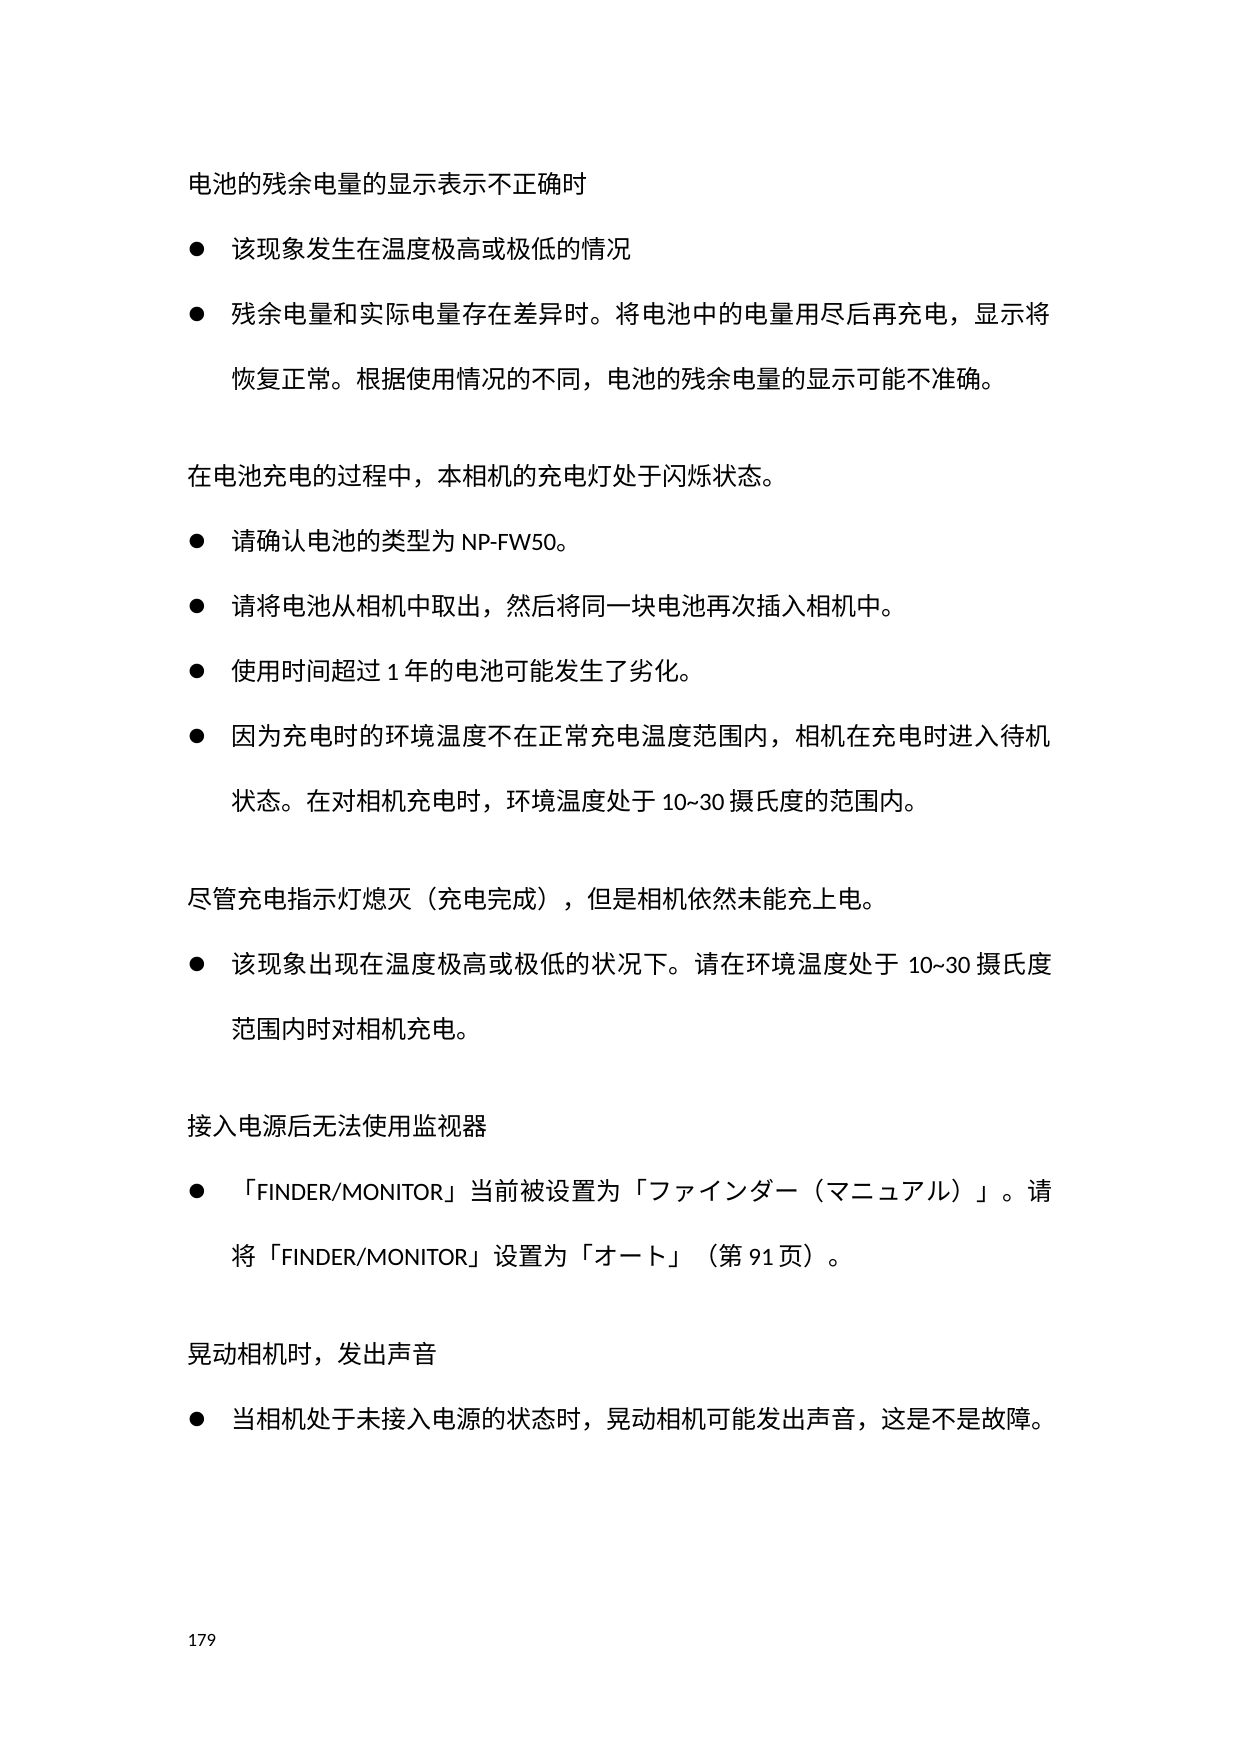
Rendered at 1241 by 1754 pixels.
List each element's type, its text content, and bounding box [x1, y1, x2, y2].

list 电池的残余电量的显示表示不正确时 [187, 150, 1053, 215]
list 因为充电时的环境温度不在正常充电温度范围内，相机在充电时进入待机状态。在对相机充电时，环境温度处于10~30摄氏度的范围内。 [187, 702, 1053, 832]
list 尽管充电指示灯熄灭（充电完成），但是相机依然未能充上电。 [187, 865, 1053, 930]
list 接入电源后无法使用监视器 [187, 1092, 1053, 1157]
list 请将电池从相机中取出，然后将同一块电池再次插入相机中。 [187, 572, 1053, 637]
list 使用时间超过1年的电池可能发生了劣化。 [187, 637, 1053, 702]
list 该现象发生在温度极高或极低的情况 [187, 215, 1053, 280]
list 该现象出现在温度极高或极低的状况下。请在环境温度处于10~30摄氏度范围内时对相机充电。 [187, 930, 1053, 1060]
list 「FINDER/MONITOR」当前被设置为「ファインダー（マニュアル）」。请将「FINDER/MONITOR」设置为「オート」（第91页）。 [187, 1157, 1053, 1287]
list 请确认电池的类型为NP-FW50。 [187, 507, 1053, 572]
list 残余电量和实际电量存在差异时。将电池中的电量用尽后再充电，显示将恢复正常。根据使用情况的不同，电池的残余电量的显示可能不准确。 [187, 280, 1053, 410]
list 晃动相机时，发出声音 [187, 1320, 1053, 1385]
list 当相机处于未接入电源的状态时，晃动相机可能发出声音，这是不是故障。 [187, 1385, 1053, 1450]
list 在电池充电的过程中，本相机的充电灯处于闪烁状态。 [187, 442, 1053, 507]
